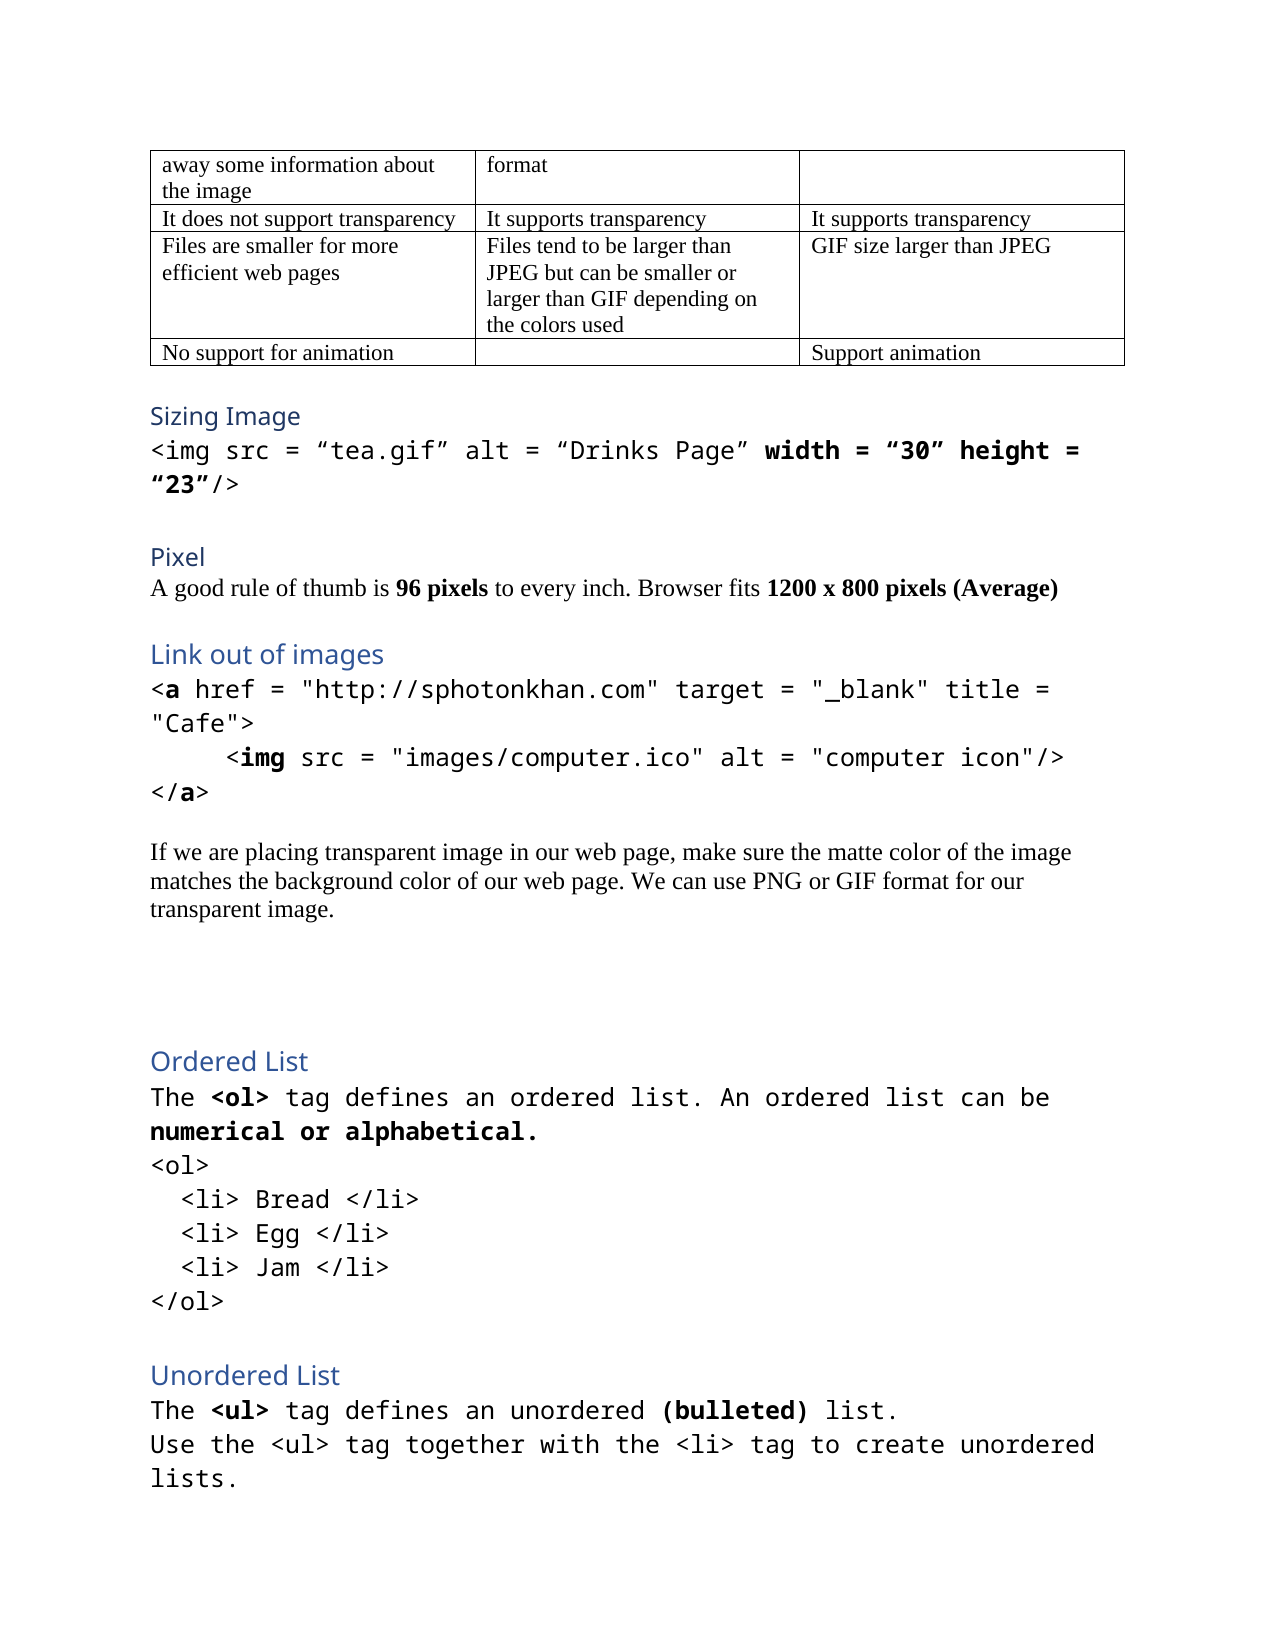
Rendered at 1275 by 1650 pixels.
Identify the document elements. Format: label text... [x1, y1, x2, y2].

text Use the <ul> tag together with the <li> tag to create unordered lists. [150, 1427, 1125, 1495]
text </a> [150, 774, 1125, 808]
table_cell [151, 151, 475, 204]
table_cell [800, 151, 1124, 204]
subtitle Pixel [150, 539, 1125, 573]
subtitle Unordered List [150, 1356, 1125, 1393]
table_cell [476, 339, 799, 365]
table_cell It does not support transparency [151, 205, 475, 231]
text If we are placing transparent image in our web page, make sure the matte color of the image matches the background color of our web page. We can use PNG or GIF format for our transparent image. [150, 837, 1125, 923]
table_cell GIF size larger than JPEG [800, 232, 1124, 338]
text <img src = “tea.gif” alt = “Drinks Page” width = “30” height = “23”/> [150, 433, 1125, 501]
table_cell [476, 151, 799, 204]
table_cell It supports transparency [800, 205, 1124, 231]
text <ol> [150, 1147, 1125, 1181]
text <li> Jam </li> [150, 1249, 1125, 1284]
text The <ul> tag defines an unordered (bulleted) list. [150, 1393, 1125, 1427]
table_cell Files tend to be larger than JPEG but can be smaller or larger than GIF depending on the colors used [476, 232, 799, 338]
table_cell Support animation [800, 339, 1124, 365]
table_cell No support for animation [151, 339, 475, 365]
subtitle Ordered List [150, 1042, 1125, 1079]
text <li> Bread </li> [150, 1181, 1125, 1216]
table_cell It supports transparency [476, 205, 799, 231]
text <li> Egg </li> [150, 1216, 1125, 1249]
text <a href = "http://sphotonkhan.com" target = "_blank" title = "Cafe"> [150, 672, 1125, 740]
text A good rule of thumb is 96 pixels to every inch. Browser fits 1200 x 800 pixels (Average) [150, 573, 1125, 602]
text The <ol> tag defines an ordered list. An ordered list can be numerical or alphabetical. [150, 1079, 1125, 1147]
table_cell Files are smaller for more efficient web pages [151, 232, 475, 338]
text </ol> [150, 1284, 1125, 1318]
text <img src = "images/computer.ico" alt = "computer icon"/> [150, 740, 1125, 774]
subtitle Link out of images [150, 635, 1125, 672]
subtitle Sizing Image [150, 399, 1125, 433]
